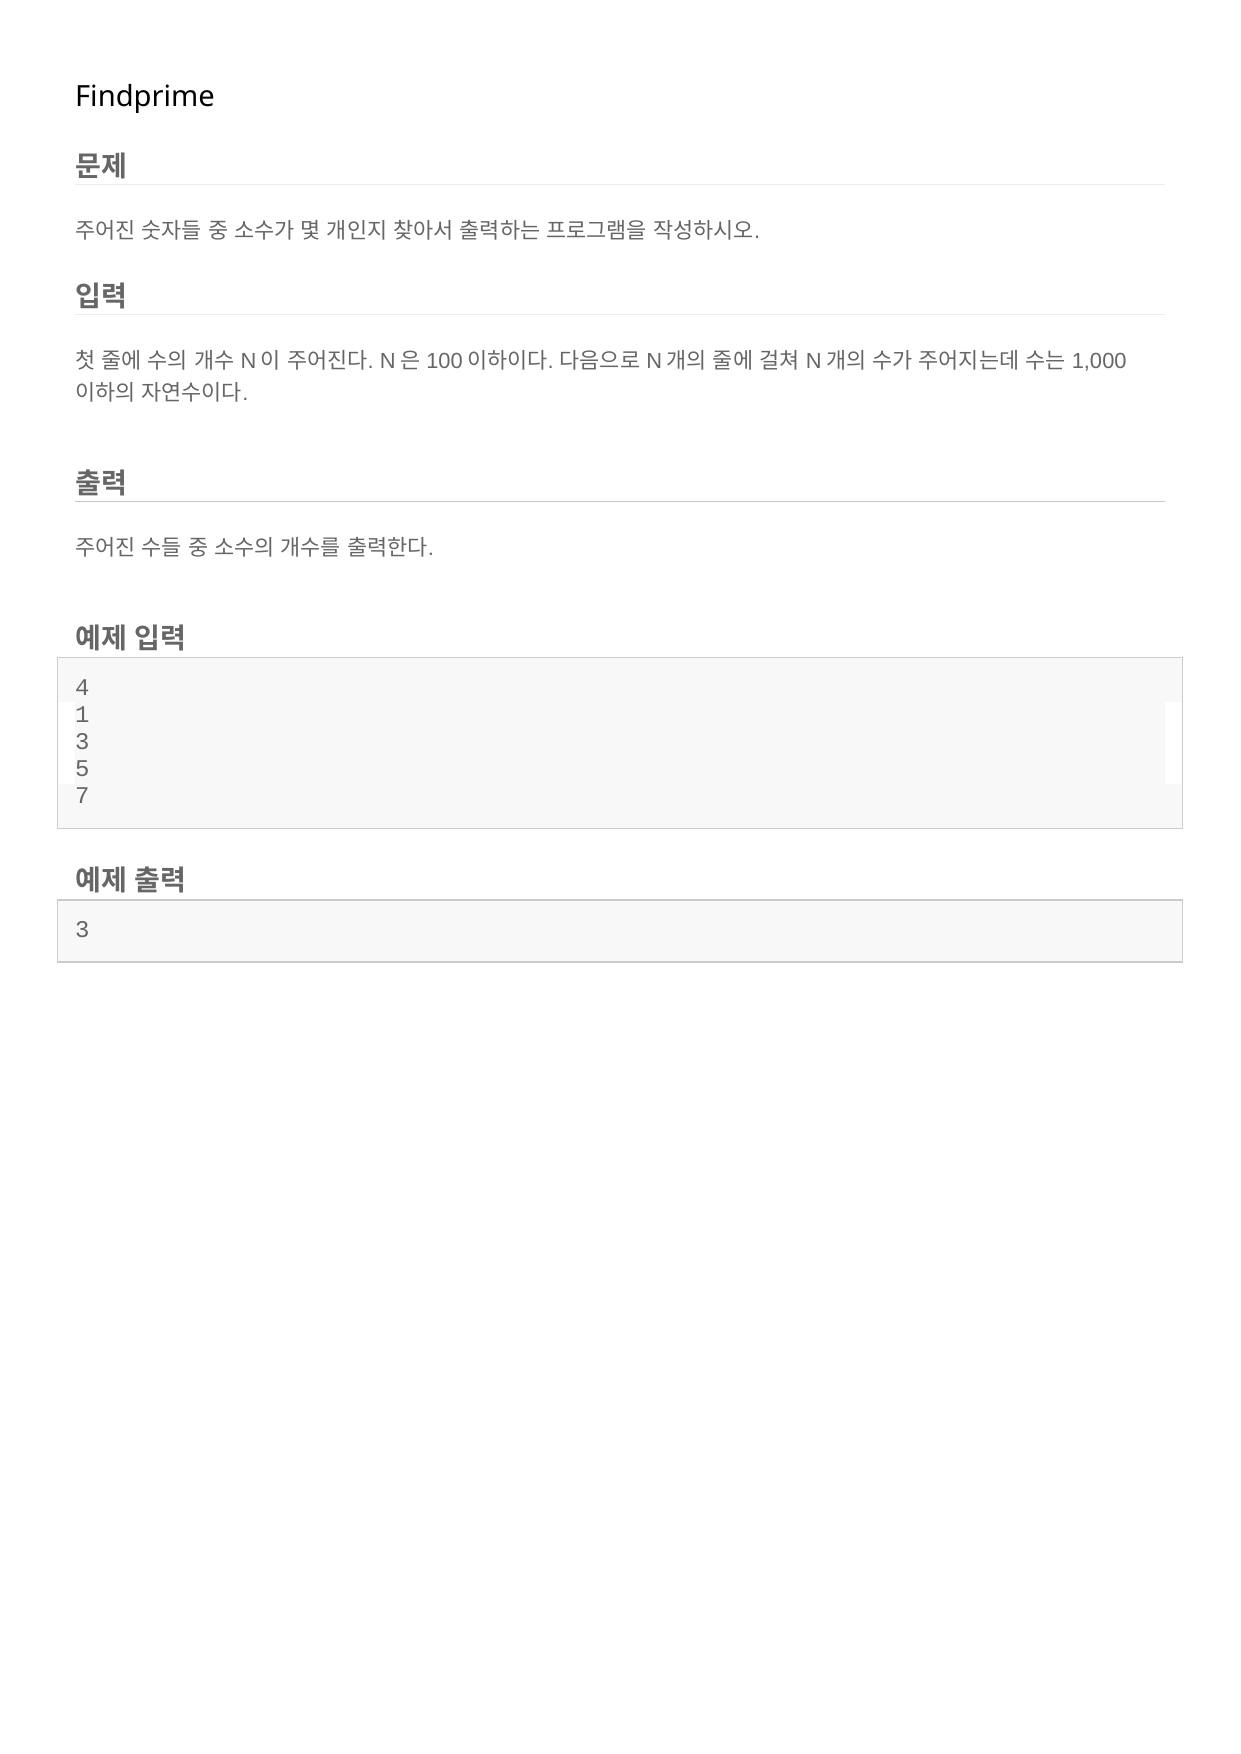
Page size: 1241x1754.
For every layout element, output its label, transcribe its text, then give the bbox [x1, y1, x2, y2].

text 3 [75, 729, 1165, 756]
text 1 [75, 702, 1165, 729]
text 주어진 수들 중 소수의 개수를 출력한다. [75, 530, 1165, 562]
text 출력 [75, 461, 1165, 501]
text 4 [58, 658, 1182, 702]
text 예제 입력 [75, 616, 1165, 657]
text 입력 [75, 274, 1165, 314]
text 예제 출력 [75, 858, 1165, 899]
text 주어진 숫자들 중 소수가 몇 개인지 찾아서 출력하는 프로그램을 작성하시오. [75, 213, 1165, 245]
text 첫 줄에 수의 개수 N이 주어진다. N은 100이하이다. 다음으로 N개의 줄에 걸쳐 N개의 수가 주어지는데 수는 1,000 이하의 자연수이다. [75, 343, 1165, 406]
text 3 [58, 901, 1182, 961]
text 7 [58, 765, 1182, 828]
text 문제 [75, 144, 1165, 184]
subtitle Findprime [75, 75, 1165, 115]
